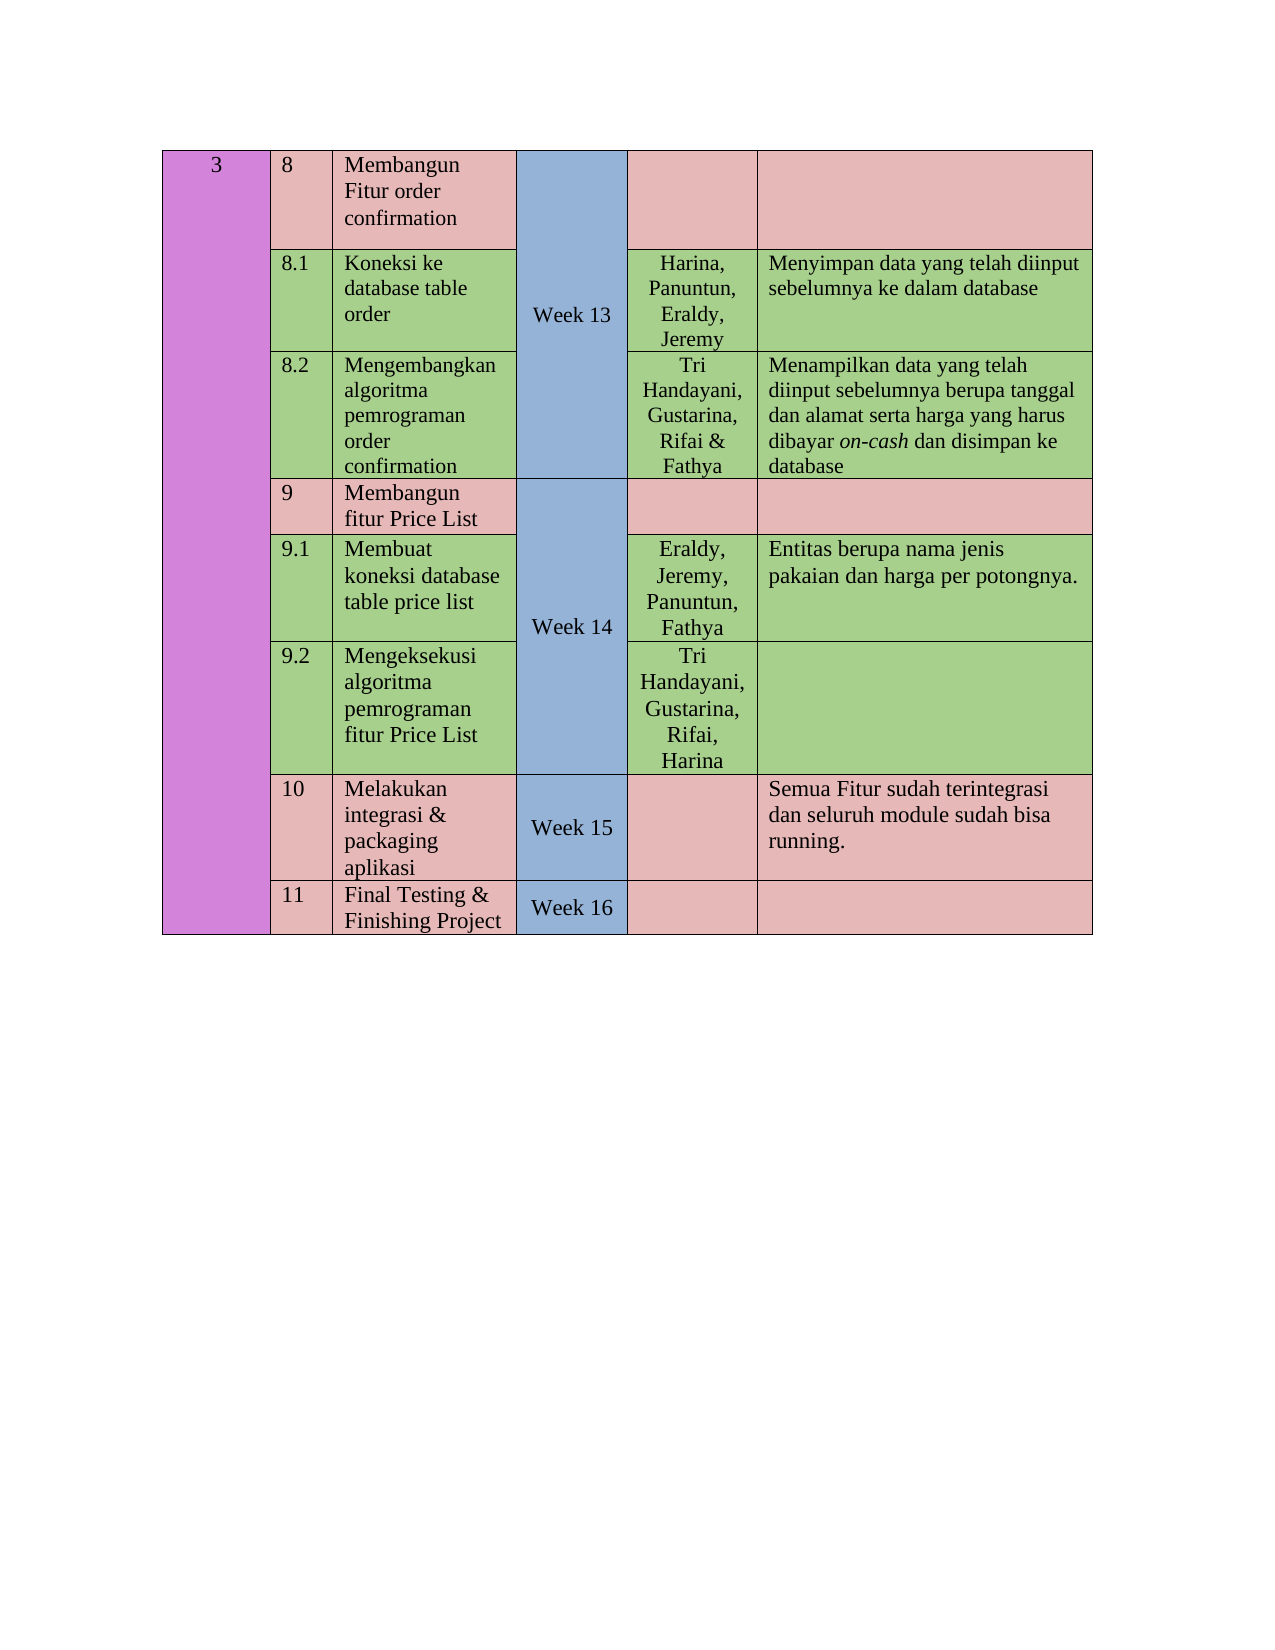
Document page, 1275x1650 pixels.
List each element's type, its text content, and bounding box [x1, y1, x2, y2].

table_cell Membuat koneksi database table price list [333, 535, 516, 641]
table_cell Mengembangkan algoritma pemrograman order confirmation [333, 352, 516, 478]
table_cell Entitas berupa nama jenis pakaian dan harga per potongnya. [758, 535, 1092, 641]
table_cell [628, 151, 757, 249]
table_cell Harina, Panuntun, Eraldy, Jeremy [628, 250, 757, 351]
table_cell 8.1 [271, 250, 332, 351]
table_cell Final Testing & Finishing Project [333, 881, 516, 934]
table_cell [628, 775, 757, 880]
table_cell Week 15 [517, 775, 627, 880]
table_cell Eraldy, Jeremy, Panuntun, Fathya [628, 535, 757, 641]
table_cell Week 16 [517, 881, 627, 934]
table_cell Week 13 [517, 151, 627, 478]
table_cell 8.2 [271, 352, 332, 478]
table_cell Semua Fitur sudah terintegrasi dan seluruh module sudah bisa running. [758, 775, 1092, 880]
table_cell Koneksi ke database table order [333, 250, 516, 351]
table_cell 8 [271, 151, 332, 249]
table_cell [758, 881, 1092, 934]
table_cell 10 [271, 775, 332, 880]
table_cell Tri Handayani, Gustarina, Rifai, Harina [628, 642, 757, 774]
table_cell Tri Handayani, Gustarina, Rifai & Fathya [628, 352, 757, 478]
table_cell Week 14 [517, 479, 627, 774]
table_cell 9.2 [271, 642, 332, 774]
table_cell [758, 642, 1092, 774]
table_cell [628, 881, 757, 934]
table_cell 11 [271, 881, 332, 934]
table_cell 9.1 [271, 535, 332, 641]
table_cell Mengeksekusi algoritma pemrograman fitur Price List [333, 642, 516, 774]
table_cell [758, 479, 1092, 534]
table_cell Melakukan integrasi & packaging aplikasi [333, 775, 516, 880]
table_cell Menyimpan data yang telah diinput sebelumnya ke dalam database [758, 250, 1092, 351]
table_cell 9 [271, 479, 332, 534]
table_cell [758, 151, 1092, 249]
table_cell 3 [163, 151, 270, 934]
table_cell Membangun fitur Price List [333, 479, 516, 534]
table_cell [628, 479, 757, 534]
table_cell Membangun Fitur order confirmation [333, 151, 516, 249]
table_cell Menampilkan data yang telah diinput sebelumnya berupa tanggal dan alamat serta harga yang harus dibayar on-cash dan disimpan ke database [758, 352, 1092, 478]
